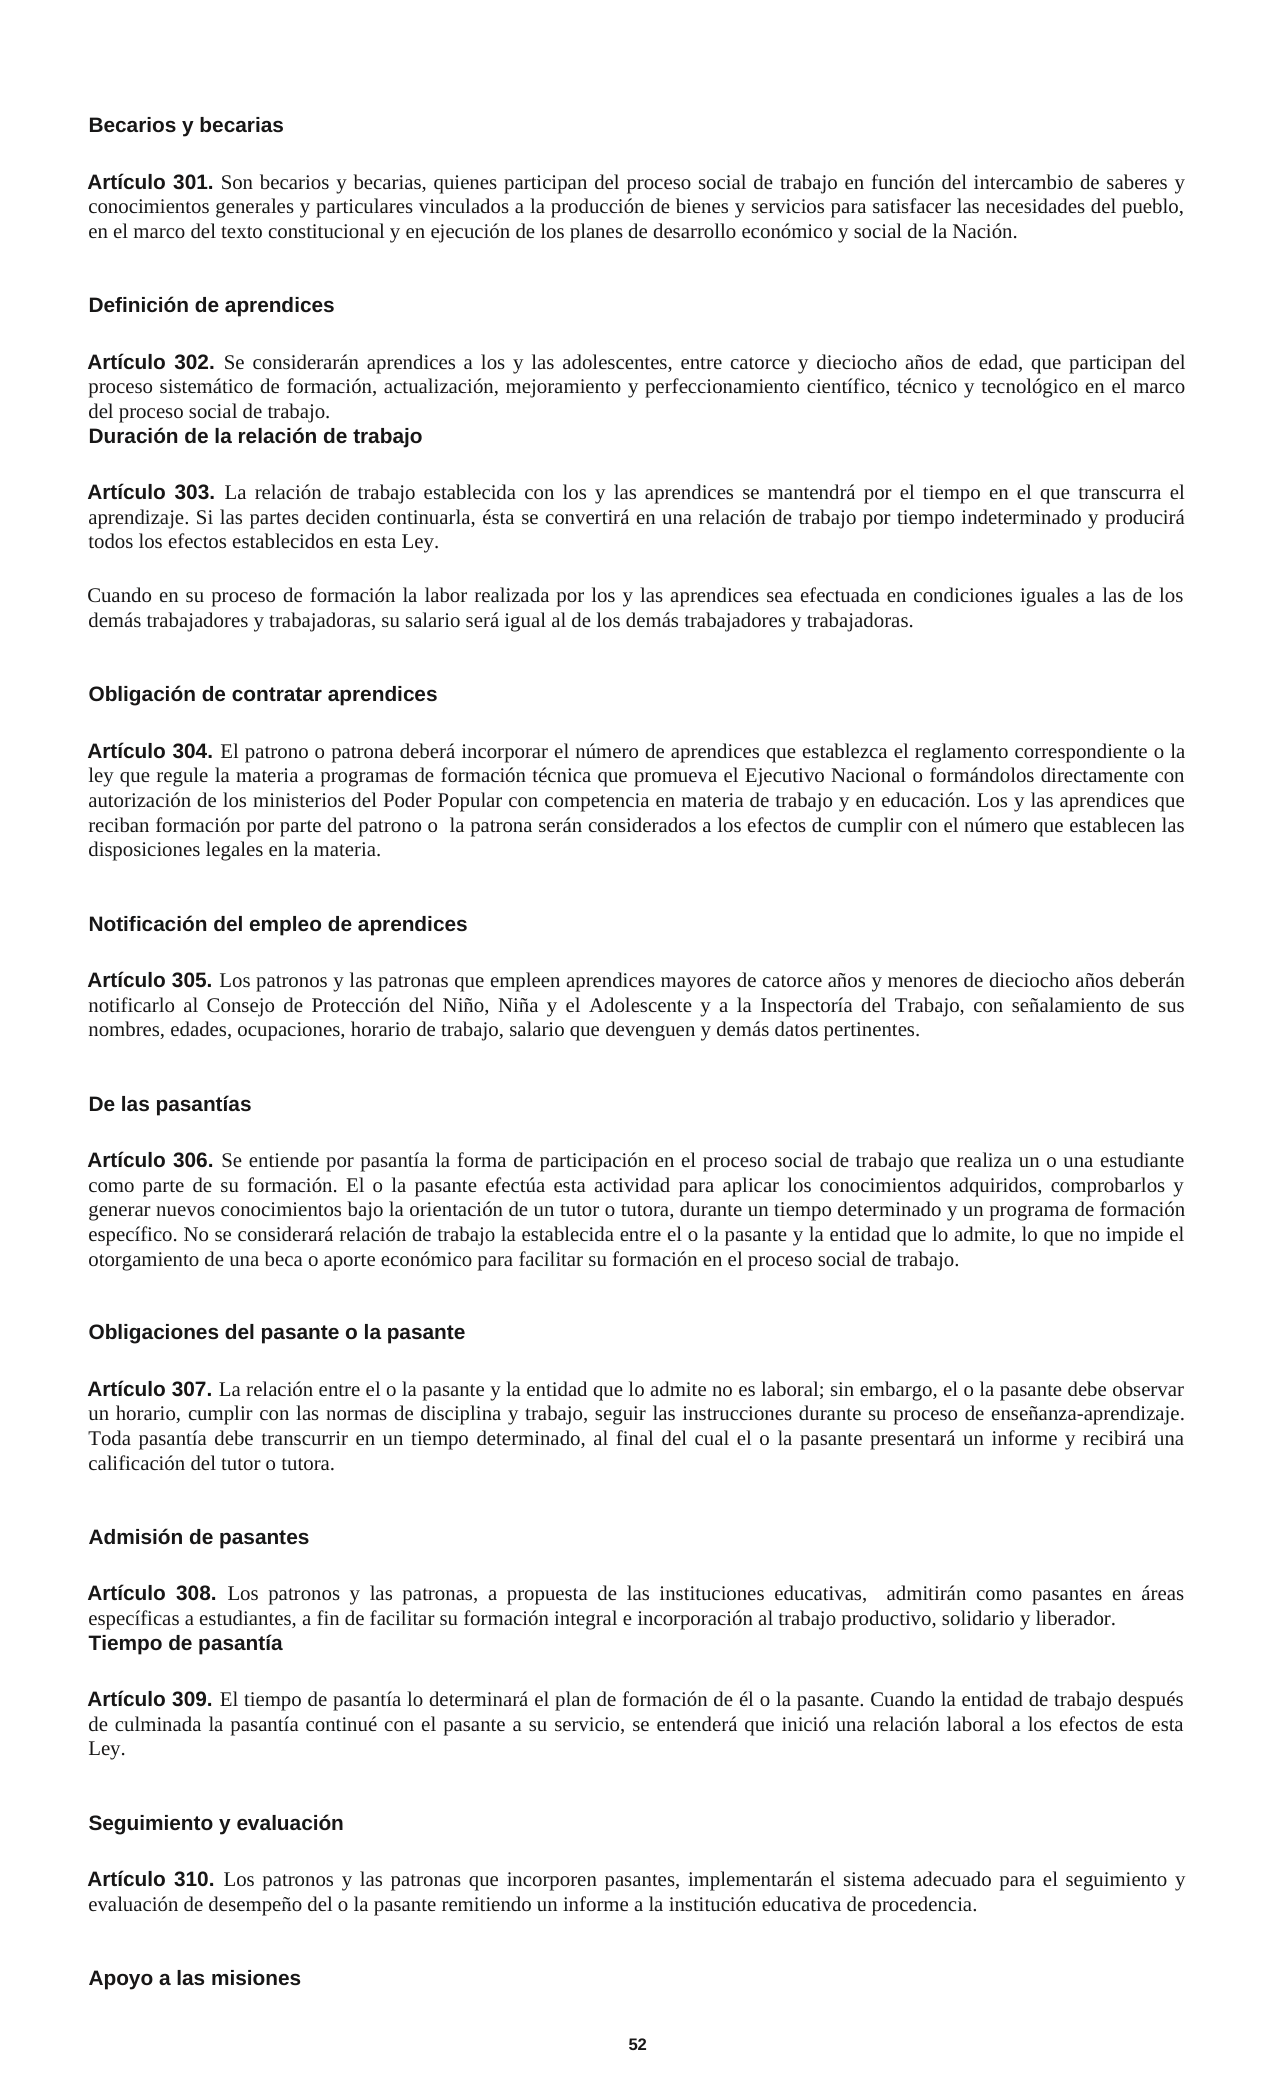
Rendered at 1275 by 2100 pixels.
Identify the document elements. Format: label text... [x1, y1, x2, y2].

text Artículo 307. La relación entre el o la pasante y la entidad que lo admite no es laboral; sin embargo, el o la pasante debe observar un horario, cumplir con las normas de disciplina y trabajo, seguir las instrucciones durante su proceso de enseñanza-aprendizaje. Toda pasantía debe transcurrir en un tiempo determinado, al final del cual el o la pasante presentará un informe y recibirá una calificación del tutor o tutora. [87, 1376, 1187, 1474]
text Artículo 310. Los patronos y las patronas que incorporen pasantes, implementarán el sistema adecuado para el seguimiento y evaluación de desempeño del o la pasante remitiendo un informe a la institución educativa de procedencia. [87, 1867, 1187, 1916]
text Artículo 304. El patrono o patrona deberá incorporar el número de aprendices que establezca el reglamento correspondiente o la ley que regule la materia a programas de formación técnica que promueva el Ejecutivo Nacional o formándolos directamente con autorización de los ministerios del Poder Popular con competencia en materia de trabajo y en educación. Los y las aprendices que reciban formación por parte del patrono o la patrona serán considerados a los efectos de cumplir con el número que establecen las disposiciones legales en la materia. [87, 738, 1187, 861]
text Obligación de contratar aprendices [88, 682, 1185, 706]
text Artículo 305. Los patronos y las patronas que empleen aprendices mayores de catorce años y menores de dieciocho años deberán notificarlo al Consejo de Protección del Niño, Niña y el Adolescente y a la Inspectoría del Trabajo, con señalamiento de sus nombres, edades, ocupaciones, horario de trabajo, salario que devenguen y demás datos pertinentes. [87, 968, 1187, 1041]
text Admisión de pasantes [88, 1525, 1185, 1549]
text Artículo 301. Son becarios y becarias, quienes participan del proceso social de trabajo en función del intercambio de saberes y conocimientos generales y particulares vinculados a la producción de bienes y servicios para satisfacer las necesidades del pueblo, en el marco del texto constitucional y en ejecución de los planes de desarrollo económico y social de la Nación. [87, 169, 1187, 243]
text Tiempo de pasantía [88, 1631, 1185, 1654]
text Artículo 302. Se considerarán aprendices a los y las adolescentes, entre catorce y dieciocho años de edad, que participan del proceso sistemático de formación, actualización, mejoramiento y perfeccionamiento científico, técnico y tecnológico en el marco del proceso social de trabajo. [87, 349, 1187, 423]
text Notificación del empleo de aprendices [88, 912, 1185, 936]
text Artículo 308. Los patronos y las patronas, a propuesta de las instituciones educativas, admitirán como pasantes en áreas específicas a estudiantes, a fin de facilitar su formación integral e incorporación al trabajo productivo, solidario y liberador. [87, 1581, 1187, 1630]
text Seguimiento y evaluación [88, 1811, 1185, 1834]
text Cuando en su proceso de formación la labor realizada por los y las aprendices sea efectuada en condiciones iguales a las de los demás trabajadores y trabajadoras, su salario será igual al de los demás trabajadores y trabajadoras. [87, 583, 1187, 632]
text Definición de aprendices [88, 293, 1185, 317]
text Artículo 303. La relación de trabajo establecida con los y las aprendices se mantendrá por el tiempo en el que transcurra el aprendizaje. Si las partes deciden continuarla, ésta se convertirá en una relación de trabajo por tiempo indeterminado y producirá todos los efectos establecidos en esta Ley. [87, 480, 1187, 553]
text De las pasantías [88, 1092, 1185, 1116]
text Artículo 309. El tiempo de pasantía lo determinará el plan de formación de él o la pasante. Cuando la entidad de trabajo después de culminada la pasantía continué con el pasante a su servicio, se entenderá que inició una relación laboral a los efectos de esta Ley. [87, 1687, 1187, 1760]
text Duración de la relación de trabajo [88, 424, 1185, 448]
text Becarios y becarias [88, 113, 1185, 137]
text Artículo 306. Se entiende por pasantía la forma de participación en el proceso social de trabajo que realiza un o una estudiante como parte de su formación. El o la pasante efectúa esta actividad para aplicar los conocimientos adquiridos, comprobarlos y generar nuevos conocimientos bajo la orientación de un tutor o tutora, durante un tiempo determinado y un programa de formación específico. No se considerará relación de trabajo la establecida entre el o la pasante y la entidad que lo admite, lo que no impide el otorgamiento de una beca o aporte económico para facilitar su formación en el proceso social de trabajo. [87, 1148, 1187, 1271]
text Obligaciones del pasante o la pasante [88, 1320, 1185, 1344]
text Apoyo a las misiones [88, 1966, 1185, 1990]
